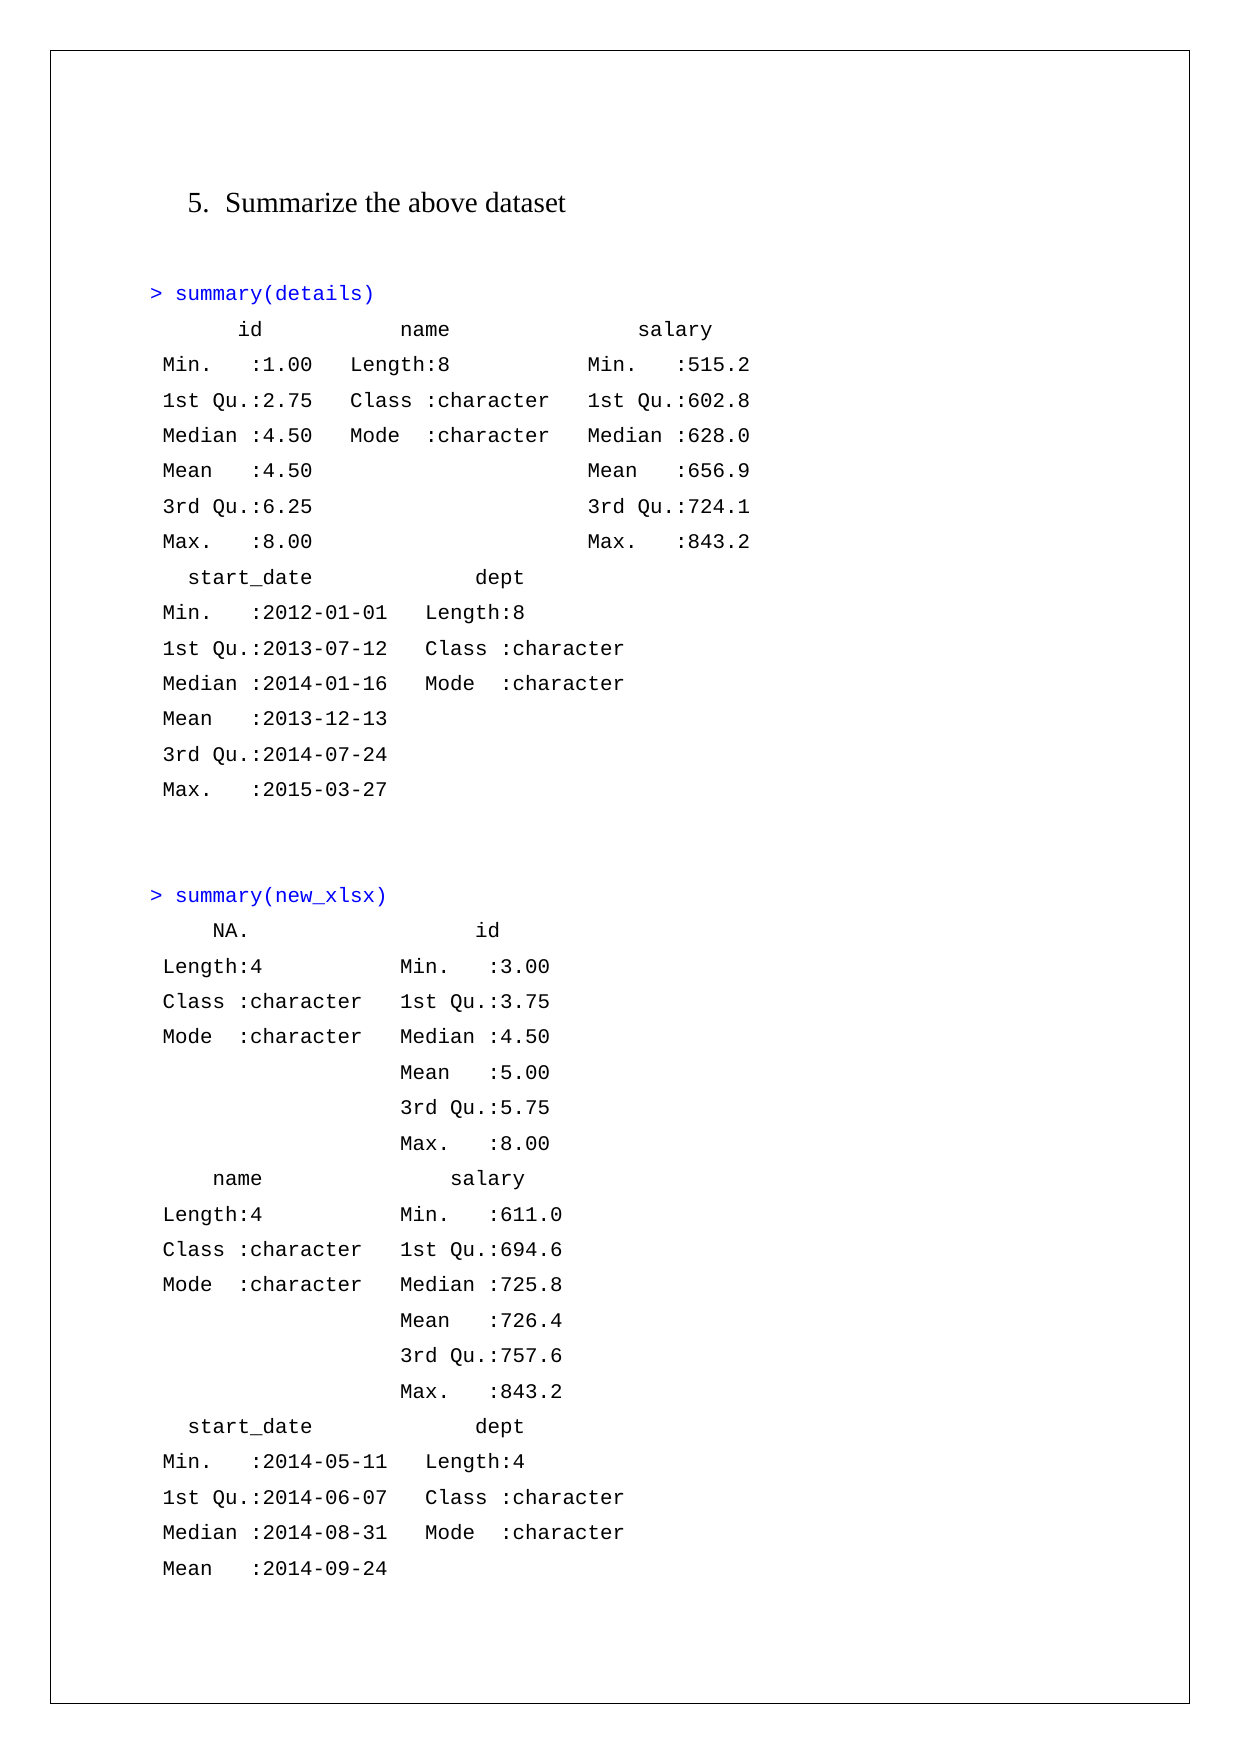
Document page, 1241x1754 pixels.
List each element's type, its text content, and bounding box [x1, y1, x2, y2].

text 3rd Qu.:5.75 [150, 1097, 1090, 1121]
text name salary [150, 1168, 1090, 1192]
text start_date dept [150, 1416, 1090, 1440]
text Length:4 Min. :611.0 [150, 1204, 1090, 1227]
text Mean :4.50 Mean :656.9 [150, 460, 1090, 484]
text Max. :8.00 Max. :843.2 [150, 531, 1090, 555]
text Max. :843.2 [150, 1381, 1090, 1404]
text 3rd Qu.:6.25 3rd Qu.:724.1 [150, 496, 1090, 519]
text Median :2014-08-31 Mode :character [150, 1522, 1090, 1546]
text start_date dept [150, 567, 1090, 590]
text Median :4.50 Mode :character Median :628.0 [150, 425, 1090, 449]
list Summarize the above dataset [187, 185, 1090, 219]
text Max. :2015-03-27 [150, 779, 1090, 803]
text Mean :726.4 [150, 1310, 1090, 1333]
text Mode :character Median :4.50 [150, 1027, 1090, 1050]
text NA. id [150, 920, 1090, 944]
text 1st Qu.:2013-07-12 Class :character [150, 637, 1090, 661]
text > summary(details) [150, 283, 1090, 307]
text Median :2014-01-16 Mode :character [150, 673, 1090, 697]
text Min. :1.00 Length:8 Min. :515.2 [150, 354, 1090, 378]
text 3rd Qu.:757.6 [150, 1345, 1090, 1369]
text 3rd Qu.:2014-07-24 [150, 744, 1090, 767]
text Max. :8.00 [150, 1133, 1090, 1156]
text 1st Qu.:2014-06-07 Class :character [150, 1487, 1090, 1511]
text id name salary [150, 319, 1090, 342]
text Min. :2012-01-01 Length:8 [150, 602, 1090, 626]
text Mean :2014-09-24 [150, 1558, 1090, 1581]
text > summary(new_xlsx) [150, 885, 1090, 908]
text Mean :2013-12-13 [150, 708, 1090, 732]
text Class :character 1st Qu.:694.6 [150, 1239, 1090, 1263]
text Class :character 1st Qu.:3.75 [150, 991, 1090, 1015]
text Length:4 Min. :3.00 [150, 956, 1090, 979]
text 1st Qu.:2.75 Class :character 1st Qu.:602.8 [150, 389, 1090, 413]
text Mean :5.00 [150, 1062, 1090, 1086]
text Min. :2014-05-11 Length:4 [150, 1452, 1090, 1475]
text Mode :character Median :725.8 [150, 1274, 1090, 1298]
